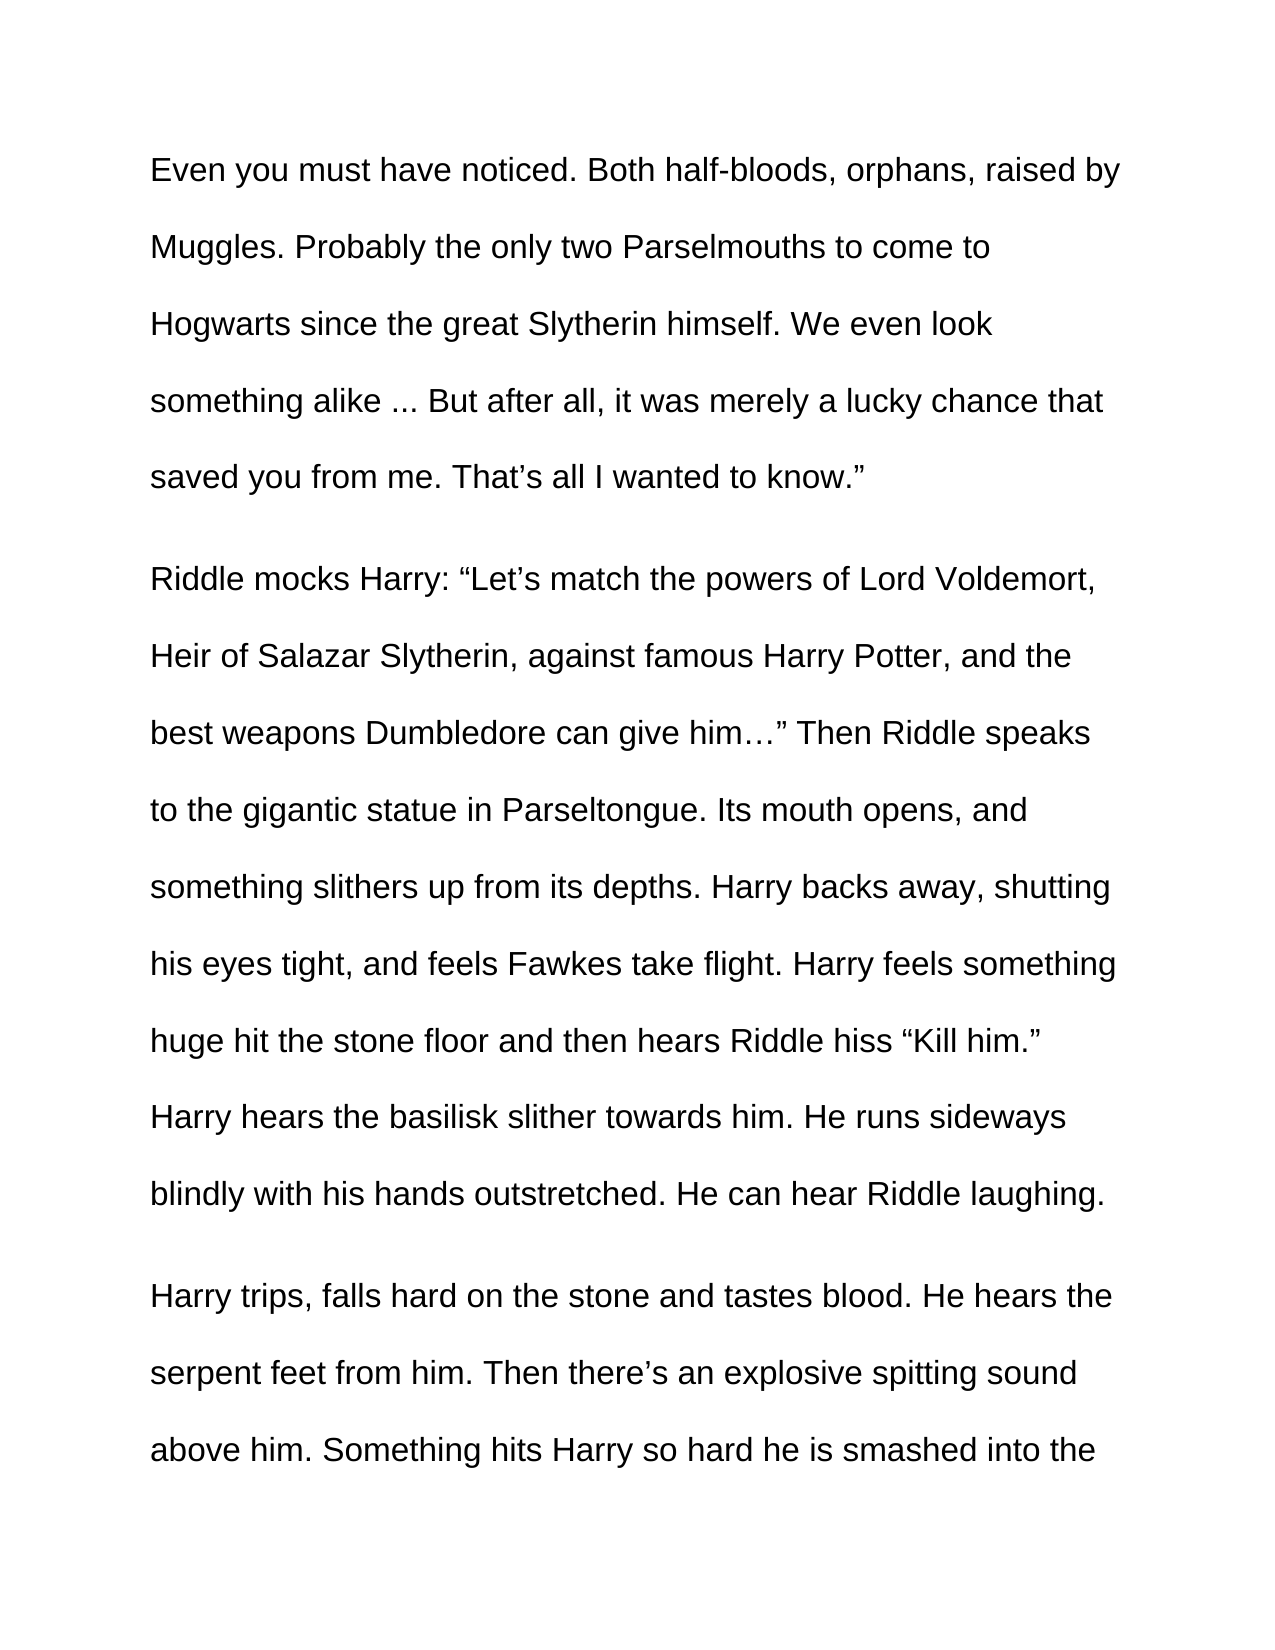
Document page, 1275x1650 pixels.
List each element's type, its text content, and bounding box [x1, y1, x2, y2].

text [150, 1276, 1125, 1468]
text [150, 150, 1125, 496]
text Riddle mocks Harry: “Let’s match the powers of Lord Voldemort, Heir of Salazar Slytherin, against famous Harry Potter, and the best weapons Dumbledore can give him…” Then Riddle speaks to the gigantic statue in Parseltongue. Its mouth opens, and something slithers up from its depths. Harry backs away, shutting his eyes tight, and feels Fawkes take flight. Harry feels something huge hit the stone floor and then hears Riddle hiss “Kill him.” Harry hears the basilisk slither towards him. He runs sideways blindly with his hands outstretched. He can hear Riddle laughing. [150, 559, 1125, 1213]
